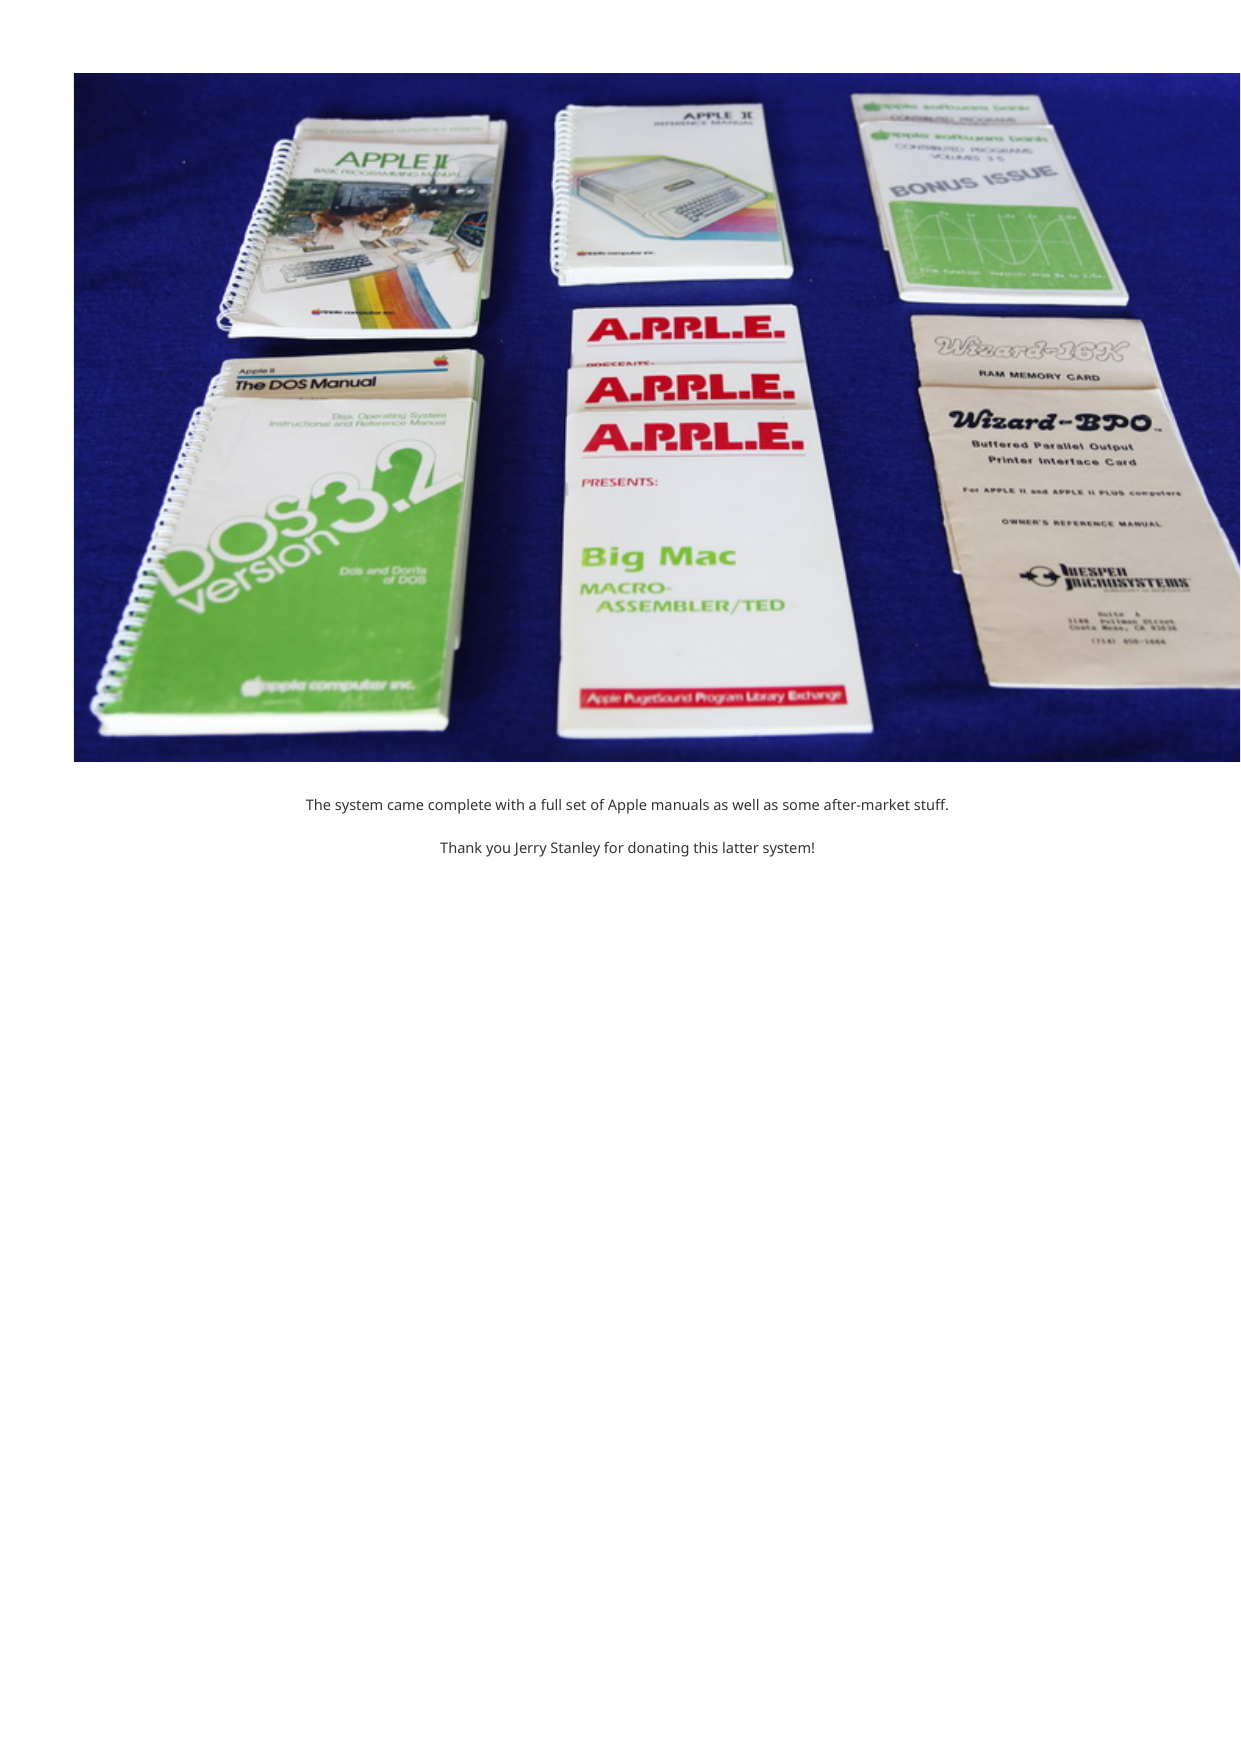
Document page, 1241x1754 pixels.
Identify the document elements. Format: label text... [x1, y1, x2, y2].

text The system came complete with a full set of Apple manuals as well as some after-market stuff. [74, 788, 1181, 821]
picture [73, 73, 1241, 762]
text Thank you Jerry Stanley for donating this latter system! [74, 831, 1181, 864]
